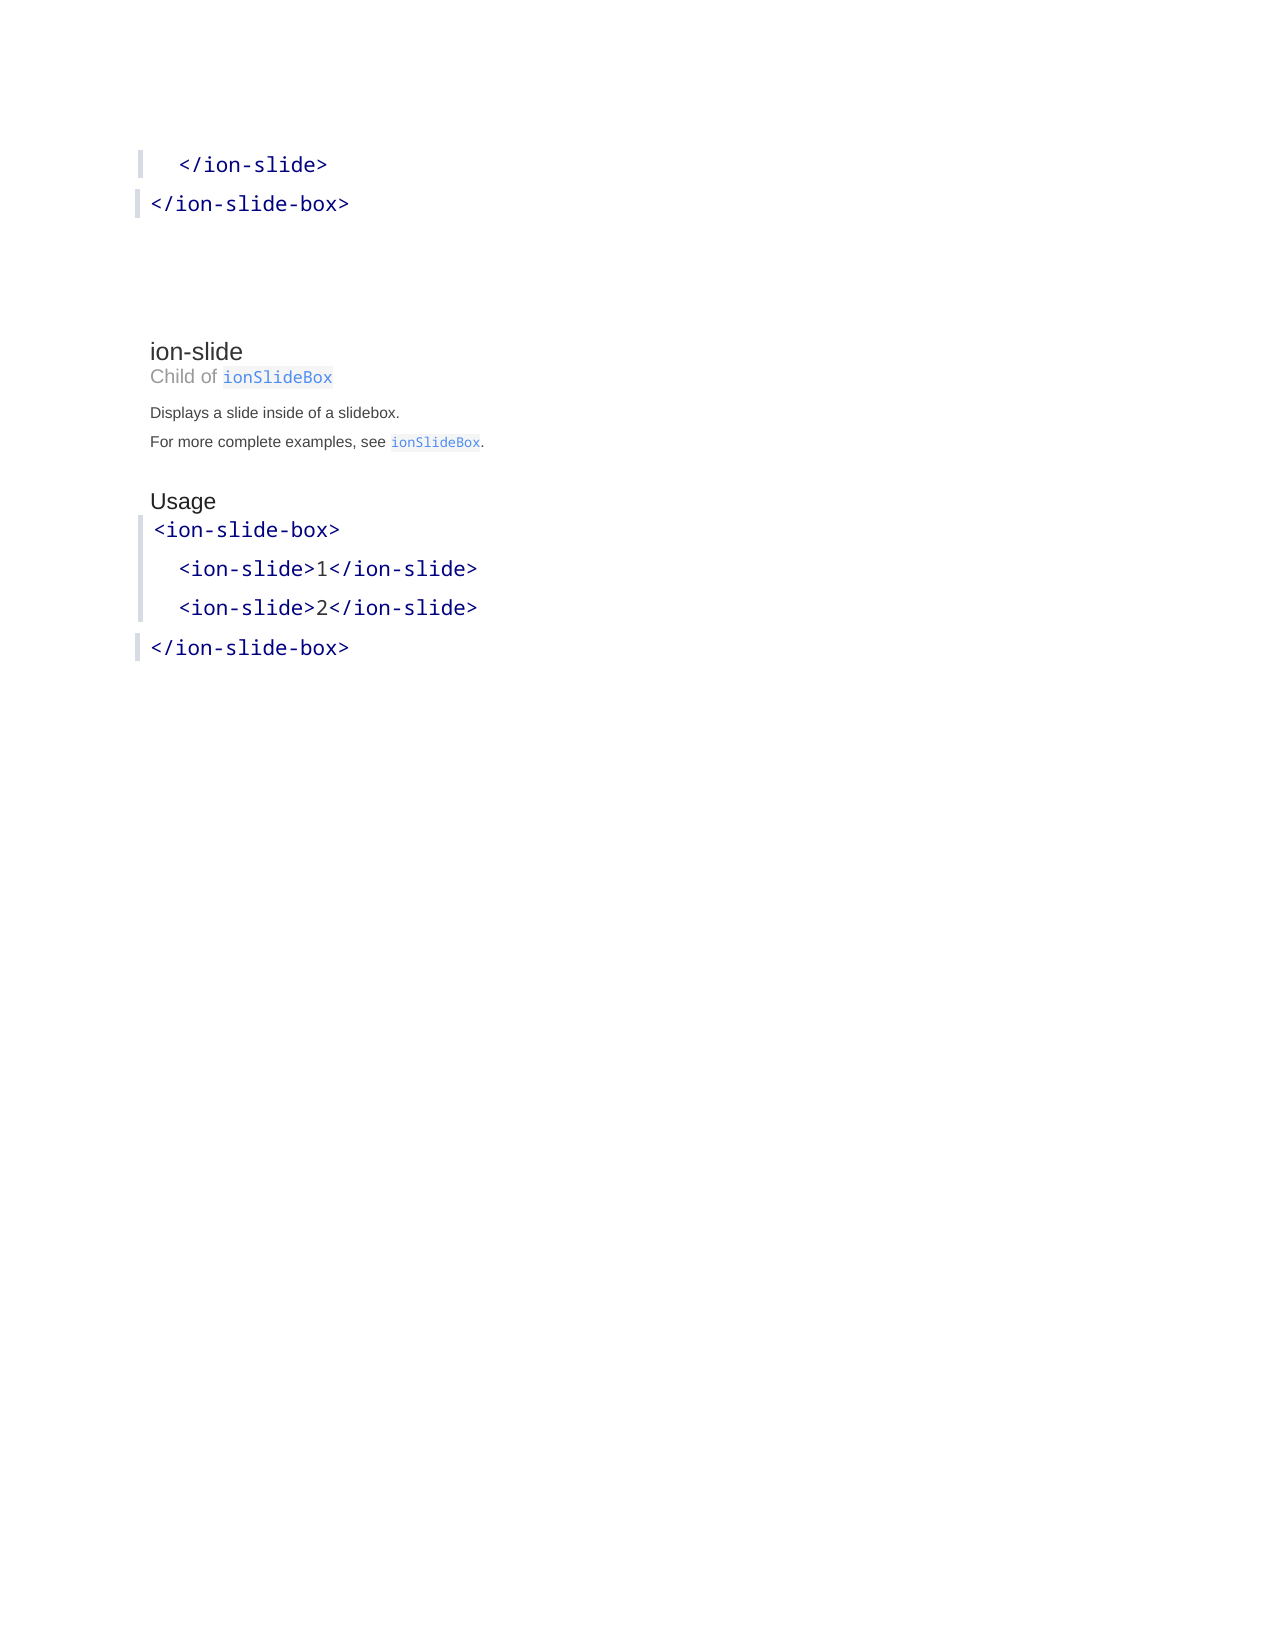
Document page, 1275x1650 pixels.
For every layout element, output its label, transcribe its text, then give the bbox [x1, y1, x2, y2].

subtitle Usage [150, 488, 1125, 515]
text </ion-slide-box> [140, 189, 1125, 218]
text </ion-slide> [143, 150, 1122, 178]
subtitle ion-slide Child of ionSlideBox [150, 336, 1125, 389]
text For more complete examples, see ionSlideBox. [150, 433, 1125, 452]
text </ion-slide-box> [140, 633, 1125, 661]
text <ion-slide>1</ion-slide> [143, 554, 1122, 582]
text <ion-slide-box> [143, 515, 1122, 543]
text Displays a slide inside of a slidebox. [150, 404, 1125, 422]
text <ion-slide>2</ion-slide> [143, 593, 1122, 622]
